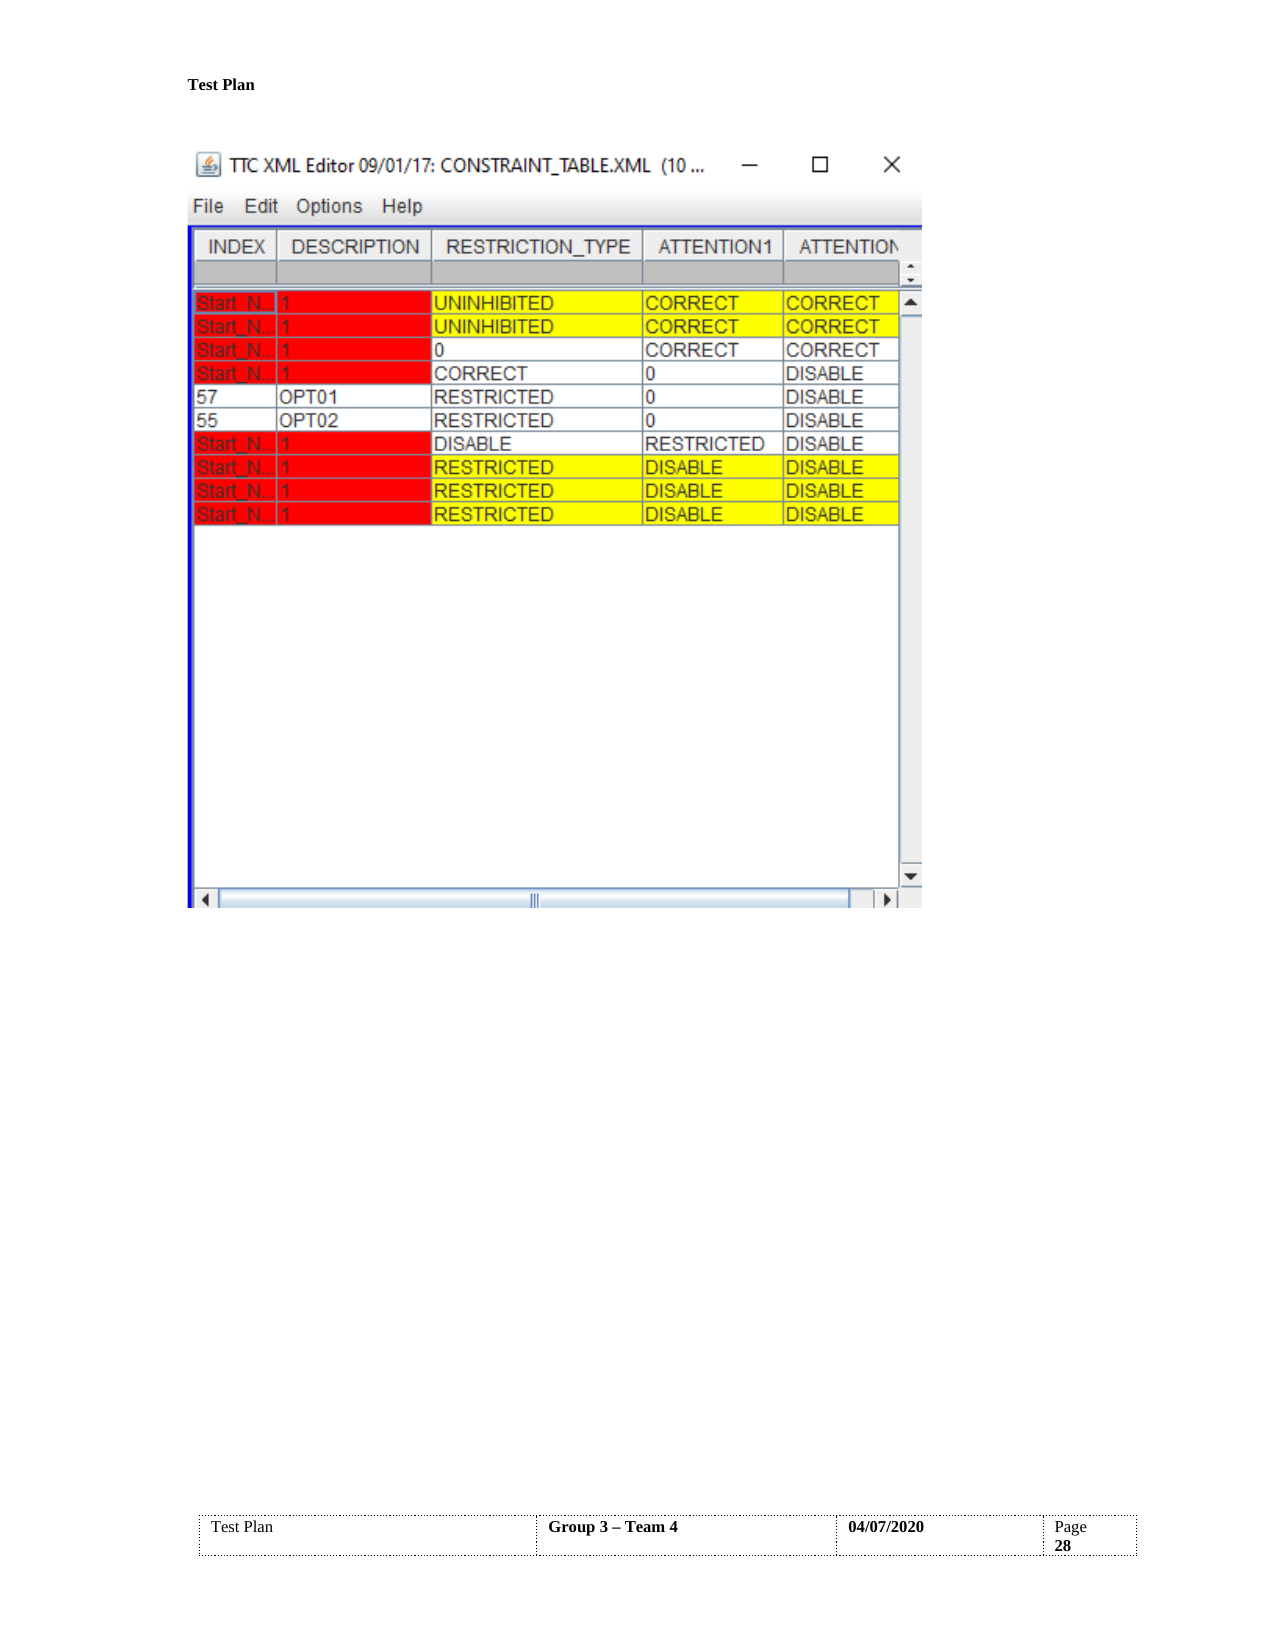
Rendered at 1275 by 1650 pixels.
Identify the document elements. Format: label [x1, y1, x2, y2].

picture [187, 150, 922, 908]
